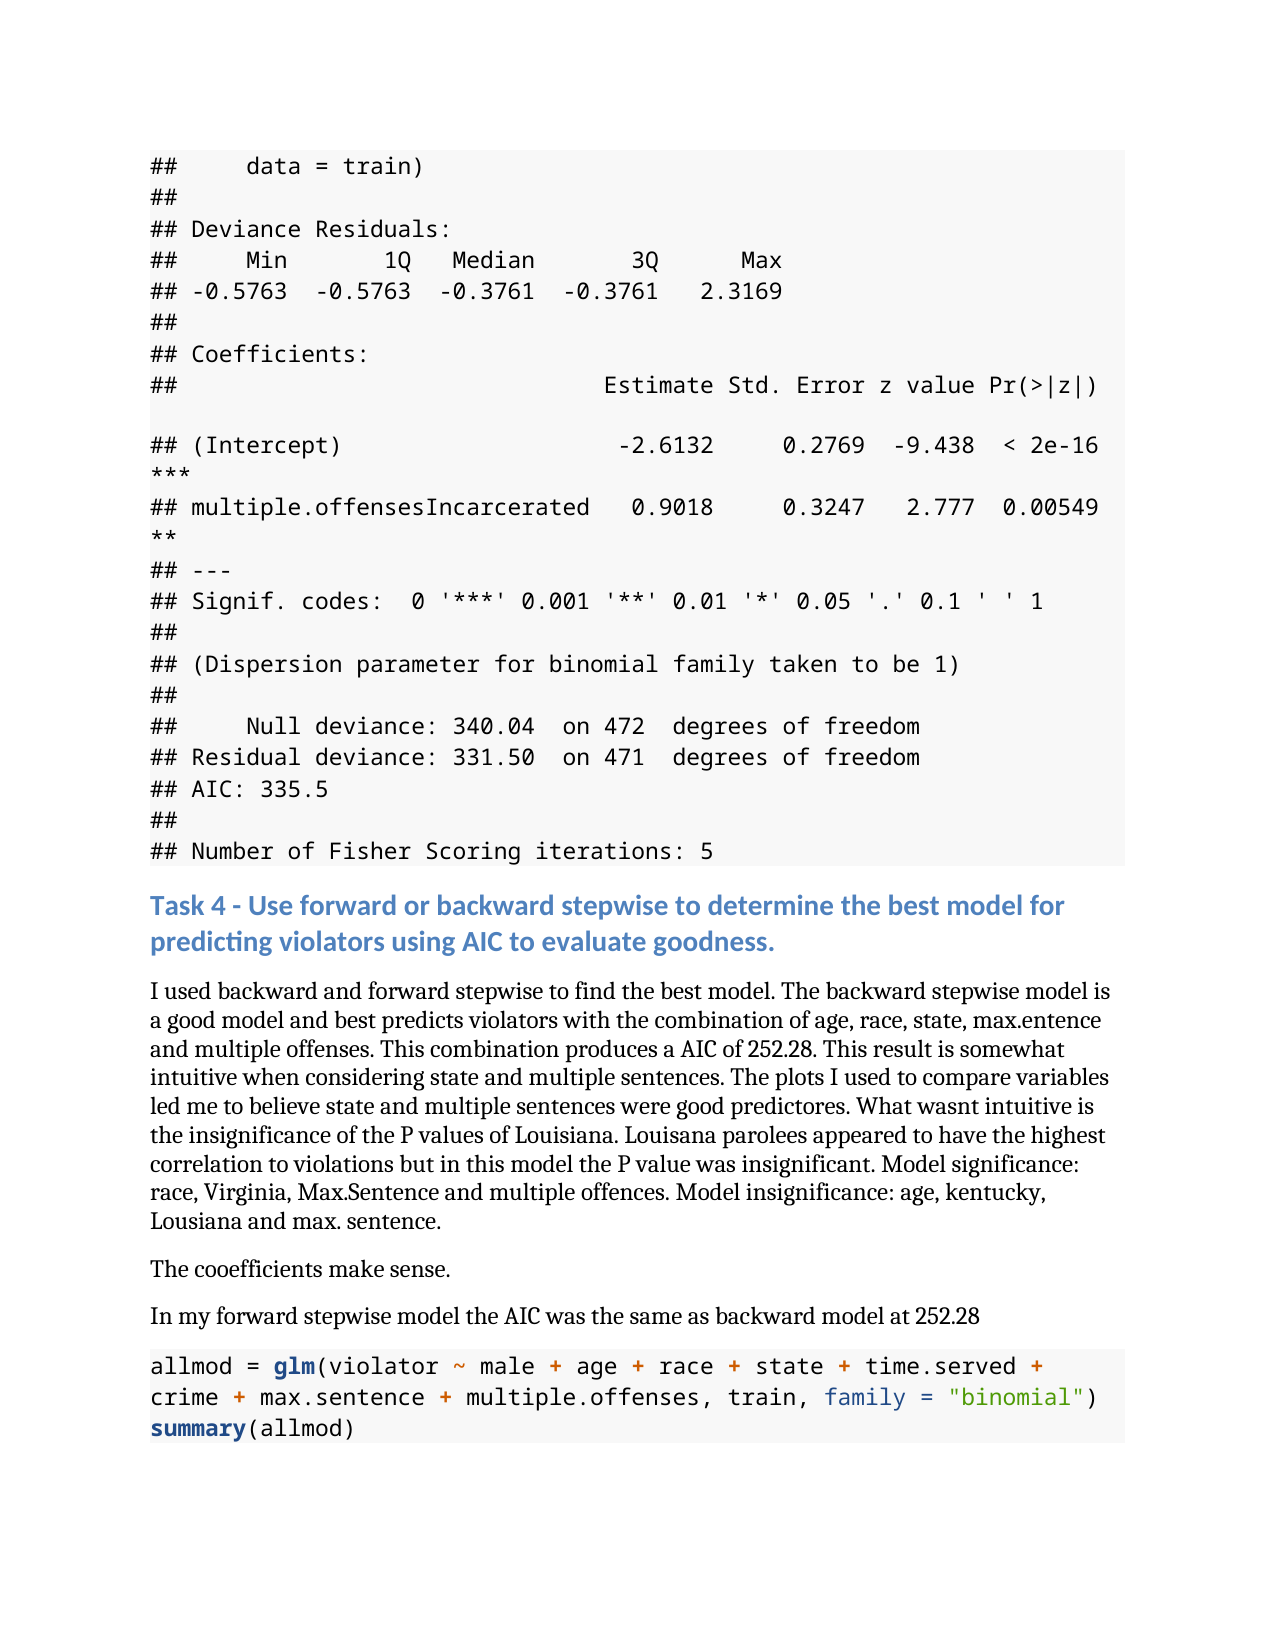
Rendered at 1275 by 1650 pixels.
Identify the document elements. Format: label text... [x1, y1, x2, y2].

text In my forward stepwise model the AIC was the same as backward model at 252.28 [150, 1302, 1125, 1331]
text allmod = glm(violator ~ male + age + race + state + time.served + crime + max.sentence + multiple.offenses, train, family = "binomial") summary(allmod) [150, 1349, 1125, 1443]
subtitle Task 4 - Use forward or backward stepwise to determine the best model for predicting violators using AIC to evaluate goodness. [150, 887, 1125, 958]
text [150, 150, 1125, 866]
text The cooefficients make sense. [150, 1254, 1125, 1283]
text I used backward and forward stepwise to find the best model. The backward stepwise model is a good model and best predicts violators with the combination of age, race, state, max.entence and multiple offenses. This combination produces a AIC of 252.28. This result is somewhat intuitive when considering state and multiple sentences. The plots I used to compare variables led me to believe state and multiple sentences were good predictores. What wasnt intuitive is the insignificance of the P values of Louisiana. Louisana parolees appeared to have the highest correlation to violations but in this model the P value was insignificant. Model significance: race, Virginia, Max.Sentence and multiple offences. Model insignificance: age, kentucky, Lousiana and max. sentence. [150, 977, 1125, 1236]
